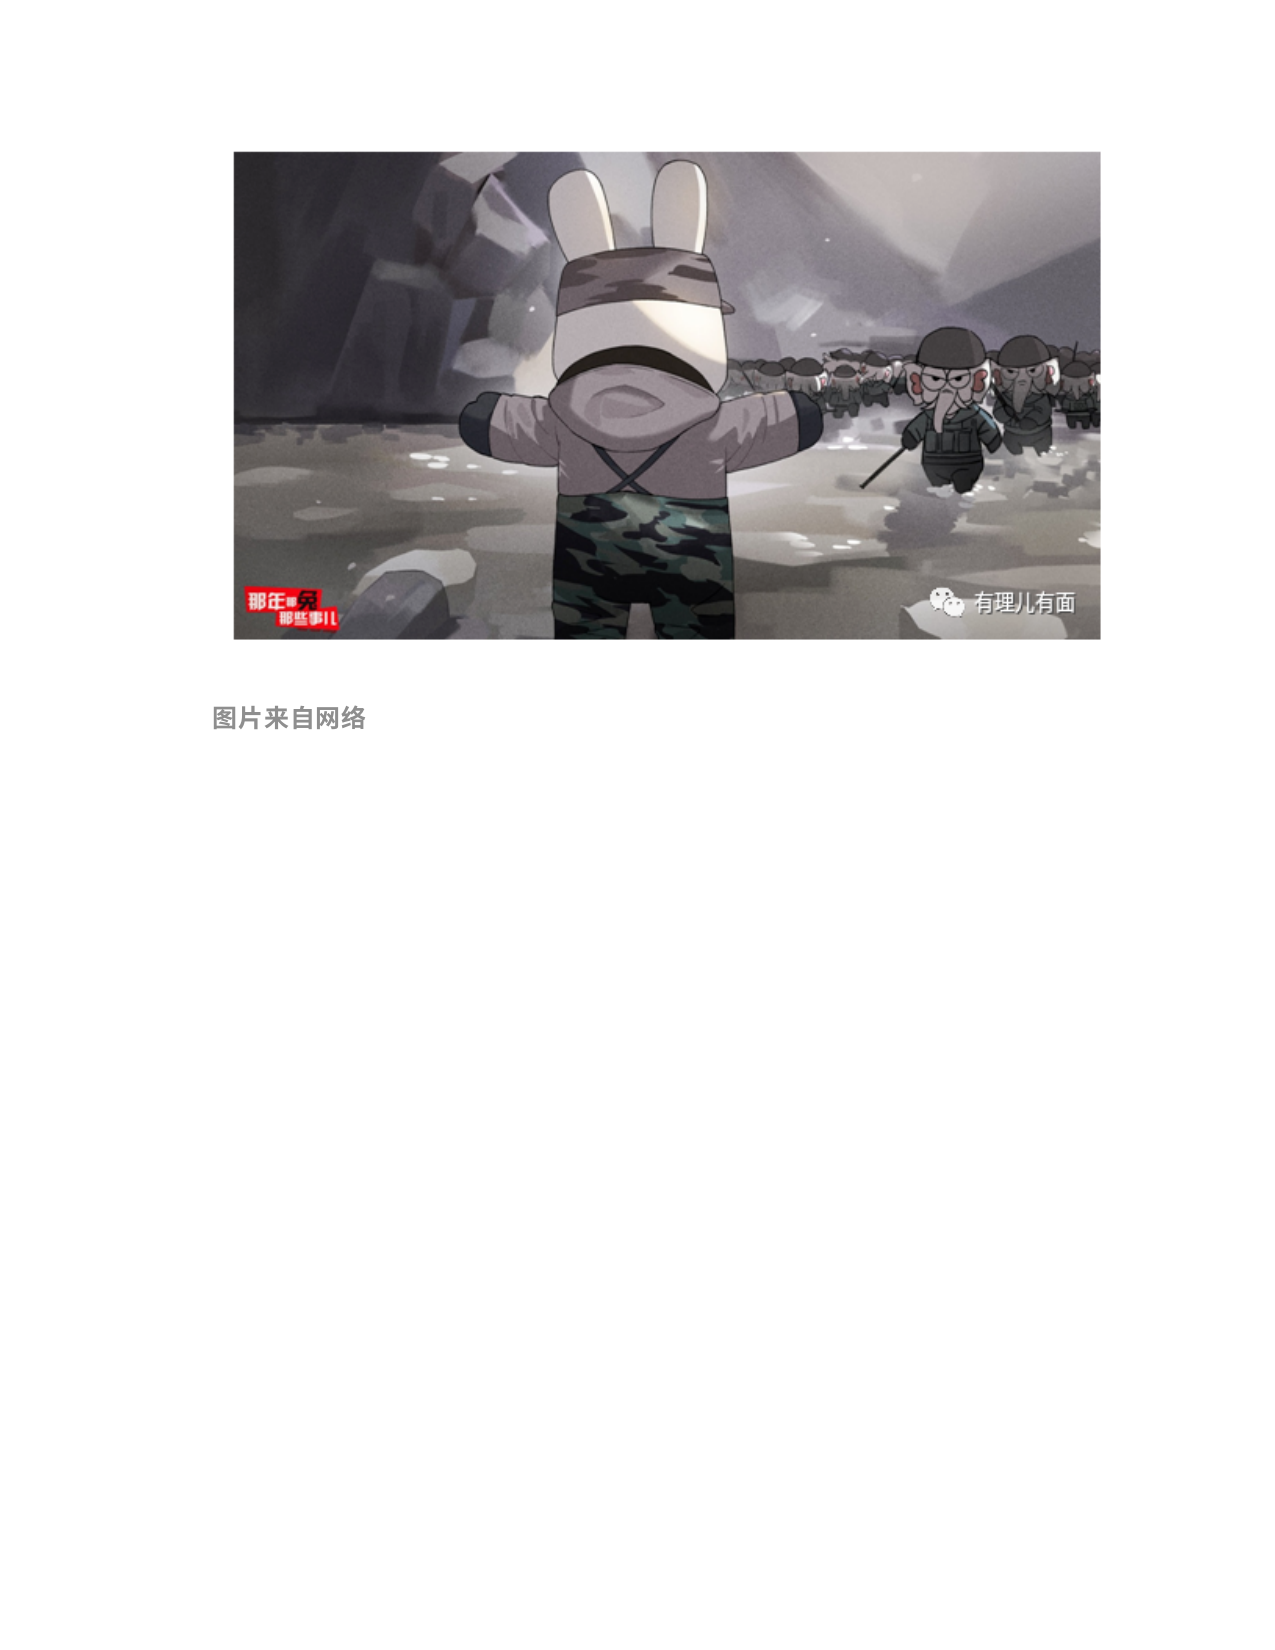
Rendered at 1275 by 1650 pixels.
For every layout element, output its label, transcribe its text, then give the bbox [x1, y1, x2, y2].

text 图片来自网络 [212, 689, 1062, 735]
picture [231, 150, 1104, 643]
